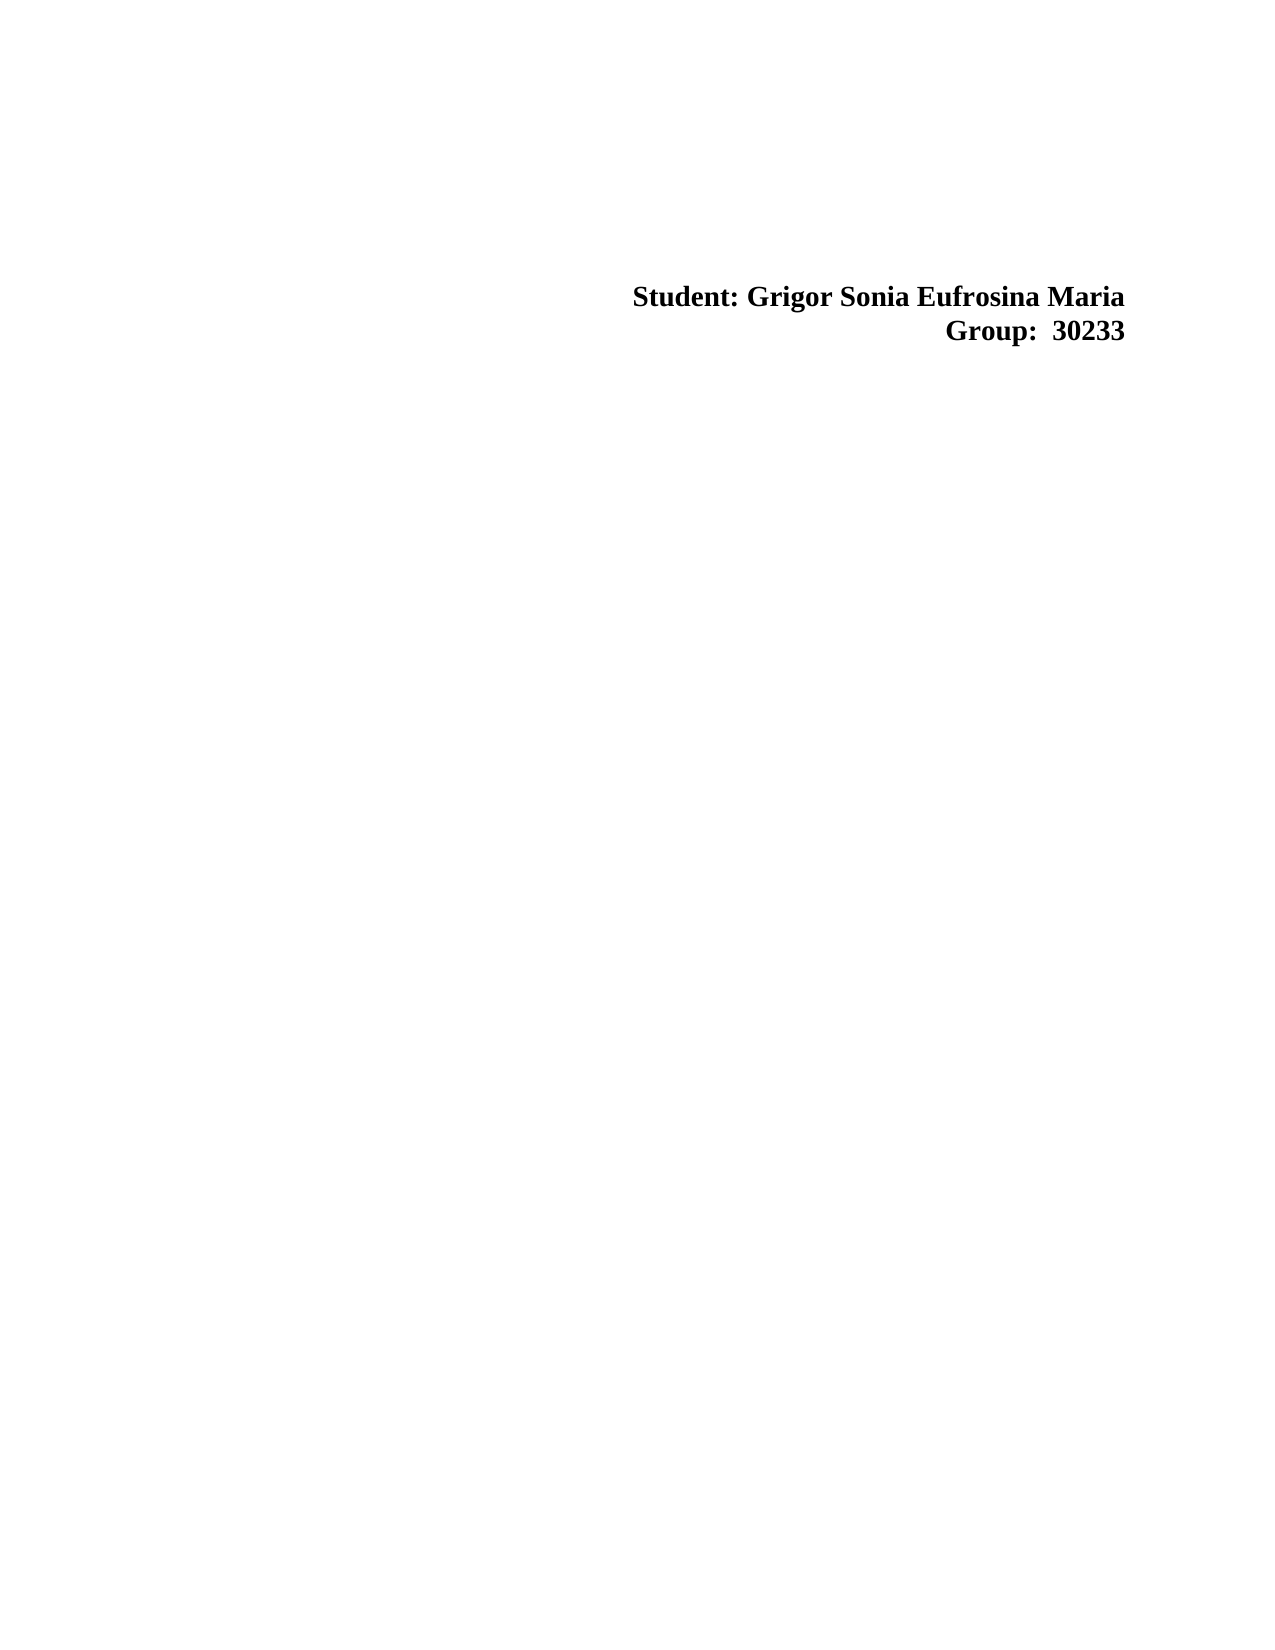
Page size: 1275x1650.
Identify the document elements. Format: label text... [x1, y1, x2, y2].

text Group: 30233 [150, 313, 1125, 346]
title Student: Grigor Sonia Eufrosina Maria [150, 279, 1125, 313]
